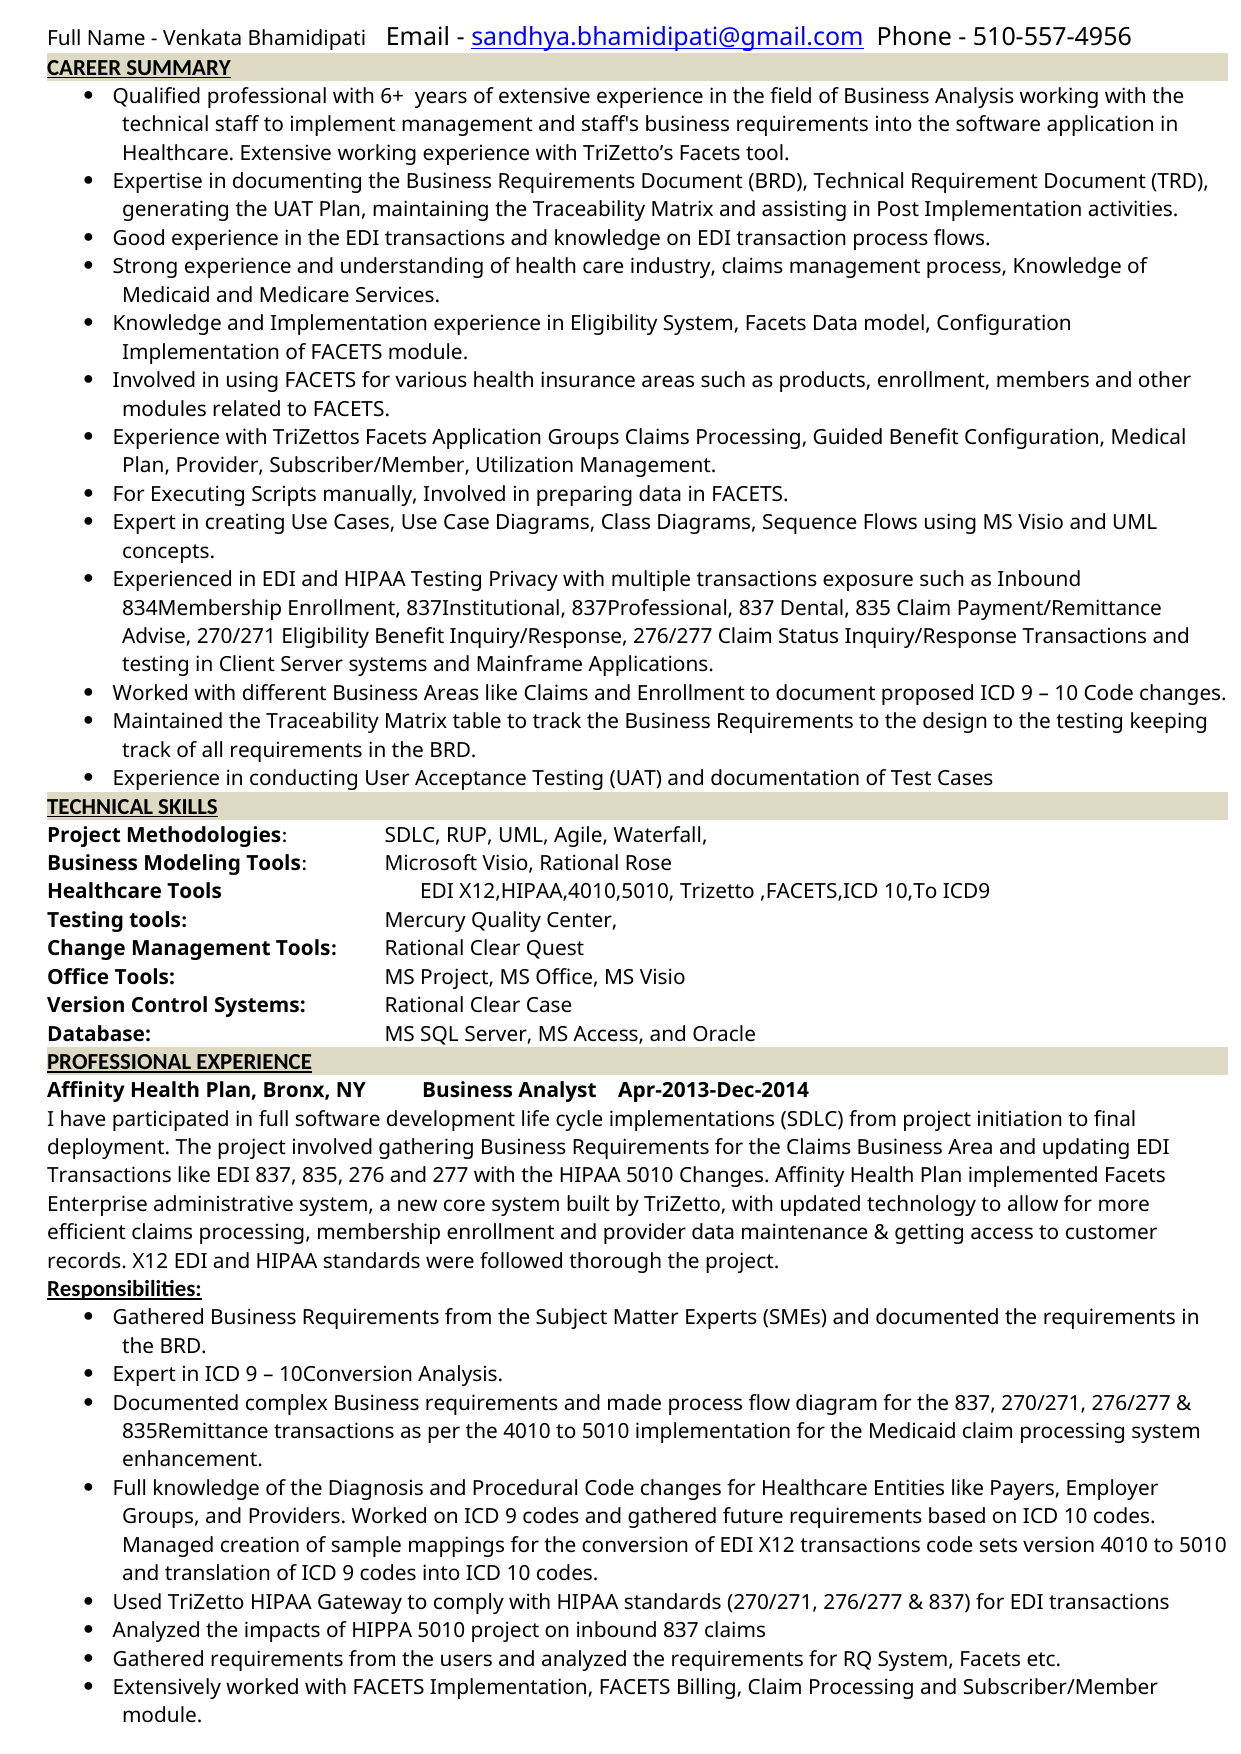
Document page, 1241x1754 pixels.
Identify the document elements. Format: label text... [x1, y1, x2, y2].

list Gathered requirements from the users and analyzed the requirements for RQ System, Facets etc. [84, 1644, 1228, 1672]
text Testing tools: Mercury Quality Center, [47, 905, 1228, 933]
list Documented complex Business requirements and made process flow diagram for the 837, 270/271, 276/277 & 835Remittance transactions as per the 4010 to 5010 implementation for the Medicaid claim processing system enhancement. [84, 1388, 1228, 1473]
list Strong experience and understanding of health care industry, claims management process, Knowledge of Medicaid and Medicare Services. [84, 251, 1228, 308]
text I have participated in full software development life cycle implementations (SDLC) from project initiation to final deployment. The project involved gathering Business Requirements for the Claims Business Area and updating EDI Transactions like EDI 837, 835, 276 and 277 with the HIPAA 5010 Changes. Affinity Health Plan implemented Facets Enterprise administrative system, a new core system built by TriZetto, with updated technology to allow for more efficient claims processing, membership enrollment and provider data maintenance & getting access to customer records. X12 EDI and HIPAA standards were followed thorough the project. [47, 1104, 1228, 1274]
text Business Modeling Tools: Microsoft Visio, Rational Rose [47, 848, 1228, 877]
list Affinity Health Plan, Bronx, NY Business Analyst Apr-2013-Dec-2014 [47, 1075, 1228, 1104]
list Good experience in the EDI transactions and knowledge on EDI transaction process flows. [84, 223, 1228, 251]
list Knowledge and Implementation experience in Eligibility System, Facets Data model, Configuration Implementation of FACETS module. [84, 308, 1228, 365]
list For Executing Scripts manually, Involved in preparing data in FACETS. [84, 479, 1228, 507]
text Change Management Tools: Rational Clear Quest [47, 933, 1228, 962]
list Used TriZetto HIPAA Gateway to comply with HIPAA standards (270/271, 276/277 & 837) for EDI transactions [84, 1587, 1228, 1615]
subtitle CAREER SUMMARY [47, 53, 1228, 81]
list Experience in conducting User Acceptance Testing (UAT) and documentation of Test Cases [84, 763, 1228, 792]
list Experience with TriZettos Facets Application Groups Claims Processing, Guided Benefit Configuration, Medical Plan, Provider, Subscriber/Member, Utilization Management. [84, 422, 1228, 479]
text Healthcare Tools EDI X12,HIPAA,4010,5010, Trizetto ,FACETS,ICD 10,To ICD9 [47, 877, 1228, 905]
list Expert in ICD 9 – 10Conversion Analysis. [84, 1359, 1228, 1388]
text Full Name - Venkata Bhamidipati Email - sandhya.bhamidipati@gmail.com Phone - 510-557-4956 [47, 19, 1228, 53]
text Project Methodologies: SDLC, RUP, UML, Agile, Waterfall, [47, 820, 1228, 848]
text Version Control Systems: Rational Clear Case [47, 990, 1228, 1019]
text Office Tools: MS Project, MS Office, MS Visio [47, 962, 1228, 990]
list Responsibilities: [47, 1274, 1228, 1302]
list Gathered Business Requirements from the Subject Matter Experts (SMEs) and documented the requirements in the BRD. [84, 1302, 1228, 1359]
list Expert in creating Use Cases, Use Case Diagrams, Class Diagrams, Sequence Flows using MS Visio and UML concepts. [84, 507, 1228, 564]
list Involved in using FACETS for various health insurance areas such as products, enrollment, members and other modules related to FACETS. [84, 365, 1228, 422]
list Full knowledge of the Diagnosis and Procedural Code changes for Healthcare Entities like Payers, Employer Groups, and Providers. Worked on ICD 9 codes and gathered future requirements based on ICD 10 codes. Managed creation of sample mappings for the conversion of EDI X12 transactions code sets version 4010 to 5010 and translation of ICD 9 codes into ICD 10 codes. [84, 1473, 1228, 1587]
list Maintained the Traceability Matrix table to track the Business Requirements to the design to the testing keeping track of all requirements in the BRD. [84, 706, 1228, 763]
list Worked with different Business Areas like Claims and Enrollment to document proposed ICD 9 – 10 Code changes. [84, 678, 1228, 706]
list Qualified professional with 6+ years of extensive experience in the field of Business Analysis working with the technical staff to implement management and staff's business requirements into the software application in Healthcare. Extensive working experience with TriZetto’s Facets tool. [84, 81, 1228, 166]
list Analyzed the impacts of HIPPA 5010 project on inbound 837 claims [84, 1615, 1228, 1644]
subtitle TECHNICAL SKILLS [47, 792, 1228, 820]
list Expertise in documenting the Business Requirements Document (BRD), Technical Requirement Document (TRD), generating the UAT Plan, maintaining the Traceability Matrix and assisting in Post Implementation activities. [84, 166, 1228, 223]
subtitle PROFESSIONAL EXPERIENCE [47, 1047, 1228, 1075]
list Extensively worked with FACETS Implementation, FACETS Billing, Claim Processing and Subscriber/Member module. [84, 1672, 1228, 1729]
text Database: MS SQL Server, MS Access, and Oracle [47, 1019, 1228, 1047]
list Experienced in EDI and HIPAA Testing Privacy with multiple transactions exposure such as Inbound 834Membership Enrollment, 837Institutional, 837Professional, 837 Dental, 835 Claim Payment/Remittance Advise, 270/271 Eligibility Benefit Inquiry/Response, 276/277 Claim Status Inquiry/Response Transactions and testing in Client Server systems and Mainframe Applications. [84, 564, 1228, 678]
